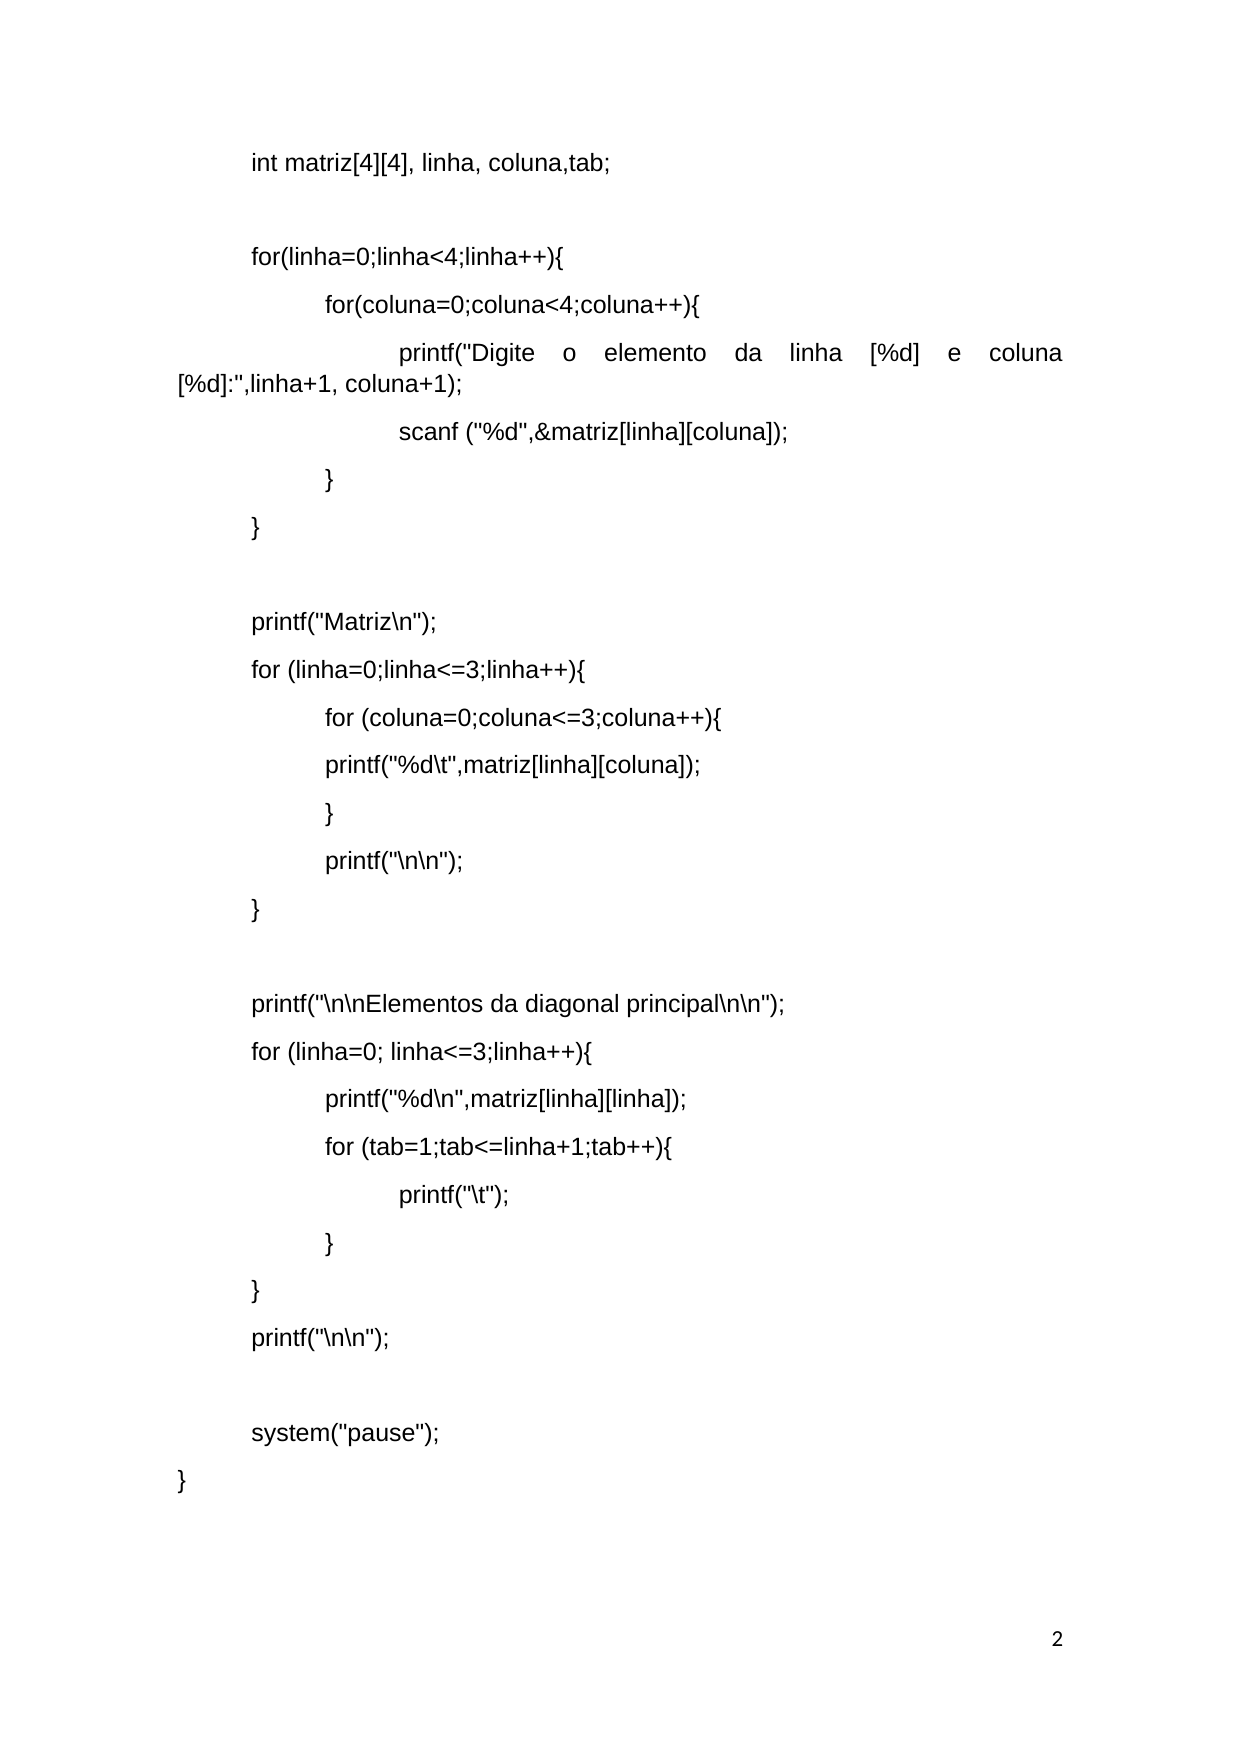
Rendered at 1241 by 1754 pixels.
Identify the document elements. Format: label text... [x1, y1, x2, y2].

text } [177, 512, 1063, 541]
text printf("\n\n"); [177, 1323, 1063, 1352]
text } [177, 1275, 1063, 1304]
text printf("Matriz\n"); [177, 607, 1063, 636]
text } [177, 464, 1063, 493]
text for(coluna=0;coluna<4;coluna++){ [177, 290, 1063, 319]
text } [177, 798, 1063, 827]
text printf("\n\n"); [177, 846, 1063, 874]
text int matriz[4][4], linha, coluna,tab; [177, 148, 1063, 176]
text for (linha=0;linha<=3;linha++){ [177, 655, 1063, 684]
text } [177, 1227, 1063, 1256]
text printf("%d\t",matriz[linha][coluna]); [177, 750, 1063, 779]
text printf("Digite o elemento da linha [%d] e coluna [%d]:",linha+1, coluna+1); [177, 338, 1063, 397]
text scanf ("%d",&matriz[linha][coluna]); [177, 416, 1063, 445]
text for (coluna=0;coluna<=3;coluna++){ [177, 703, 1063, 731]
text } [177, 1465, 1063, 1494]
text printf("%d\n",matriz[linha][linha]); [177, 1084, 1063, 1113]
text system("pause"); [177, 1418, 1063, 1446]
text for (tab=1;tab<=linha+1;tab++){ [177, 1132, 1063, 1161]
text printf("\n\nElementos da diagonal principal\n\n"); [177, 989, 1063, 1018]
text for (linha=0; linha<=3;linha++){ [177, 1037, 1063, 1065]
text } [177, 893, 1063, 922]
text for(linha=0;linha<4;linha++){ [177, 242, 1063, 271]
text printf("\t"); [177, 1180, 1063, 1208]
